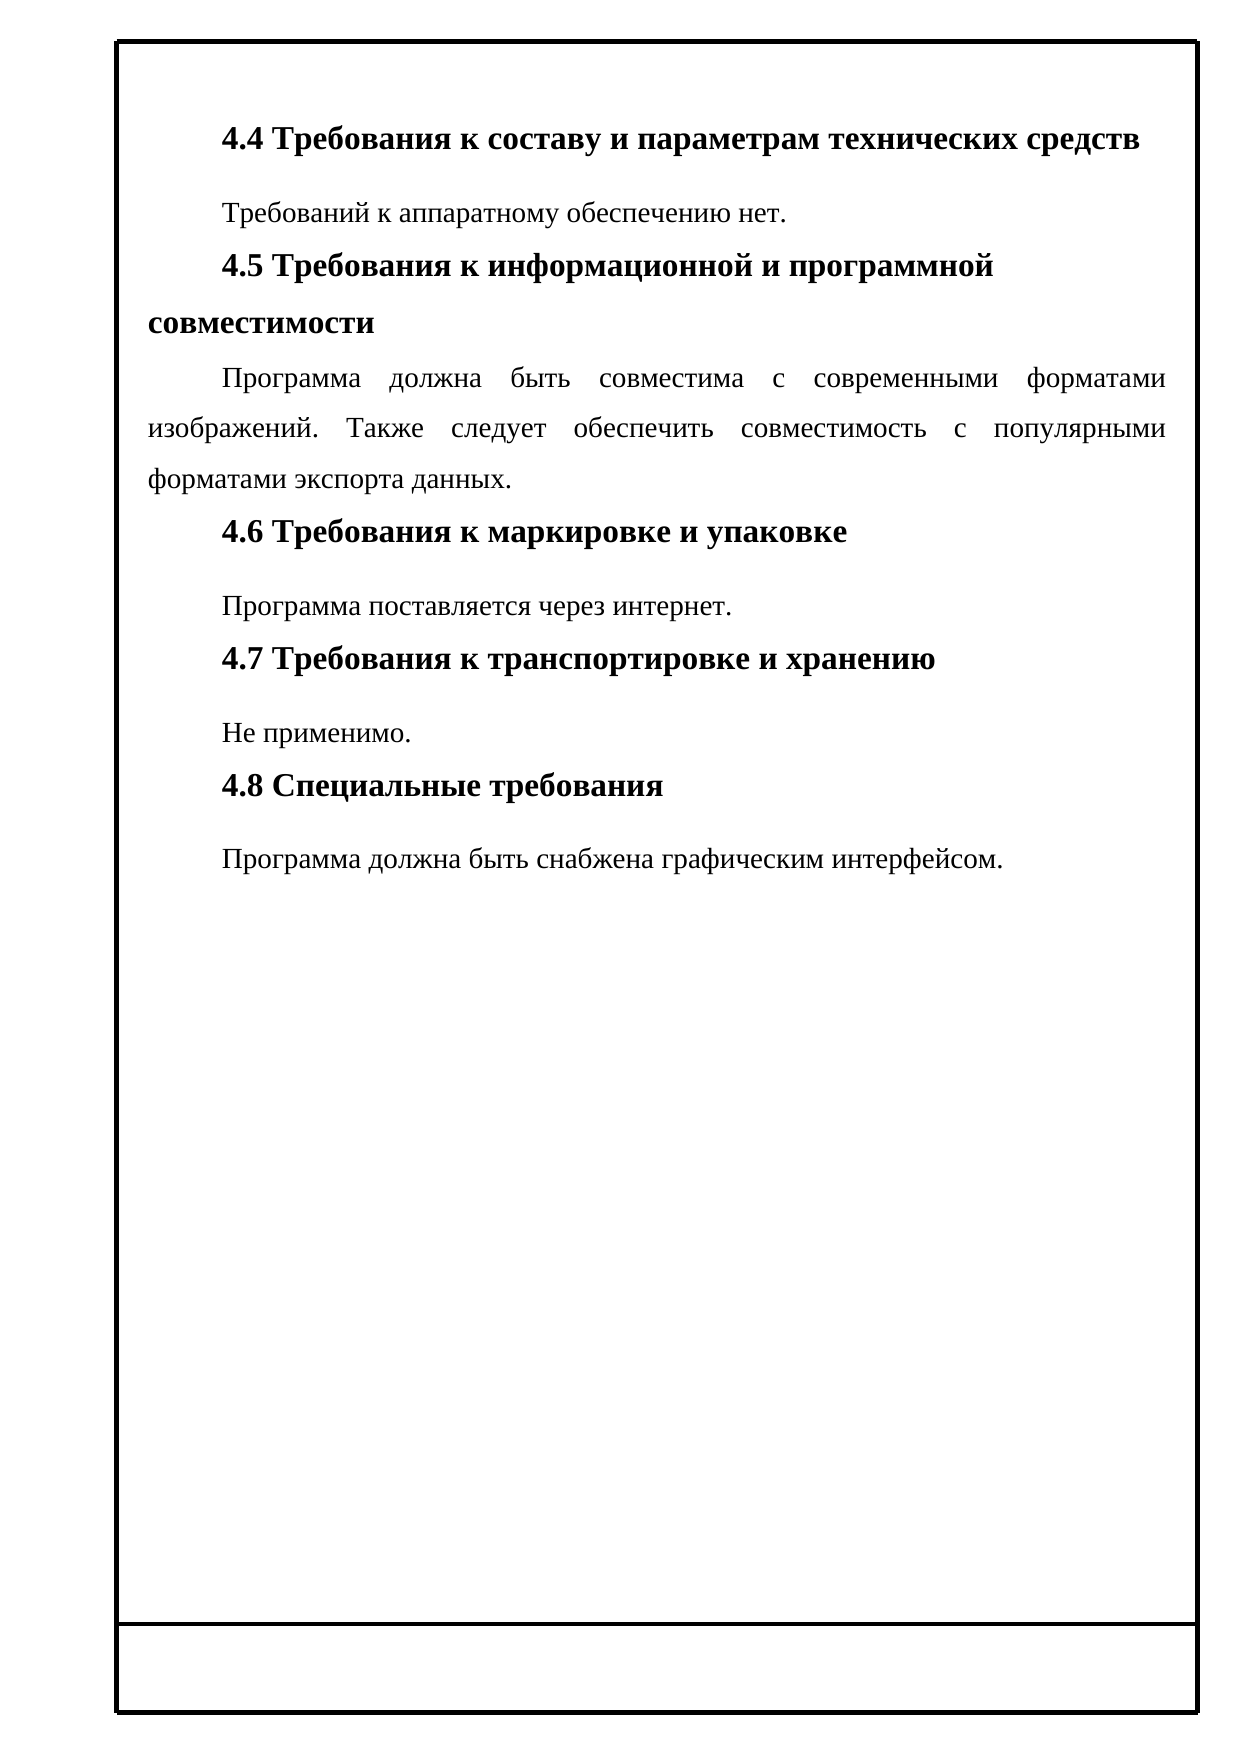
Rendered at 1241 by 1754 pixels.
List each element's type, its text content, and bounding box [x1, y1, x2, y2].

text 4.6 Требования к маркировке и упаковке [148, 511, 1167, 549]
text 4.8 Специальные требования [148, 765, 1167, 803]
text 4.5 Требования к информационной и программной совместимости [148, 245, 1167, 341]
text Программа поставляется через интернет. [148, 588, 1167, 621]
text Не применимо. [148, 715, 1167, 748]
text Требований к аппаратному обеспечению нет. [148, 195, 1167, 228]
text 4.7 Требования к транспортировке и хранению [148, 638, 1167, 676]
text 4.4 Требования к составу и параметрам технических средств [148, 118, 1167, 156]
text Программа должна быть снабжена графическим интерфейсом. [148, 842, 1167, 875]
text Программа должна быть совместима с современными форматами изображений. Также следует обеспечить совместимость с популярными форматами экспорта данных. [148, 360, 1167, 494]
